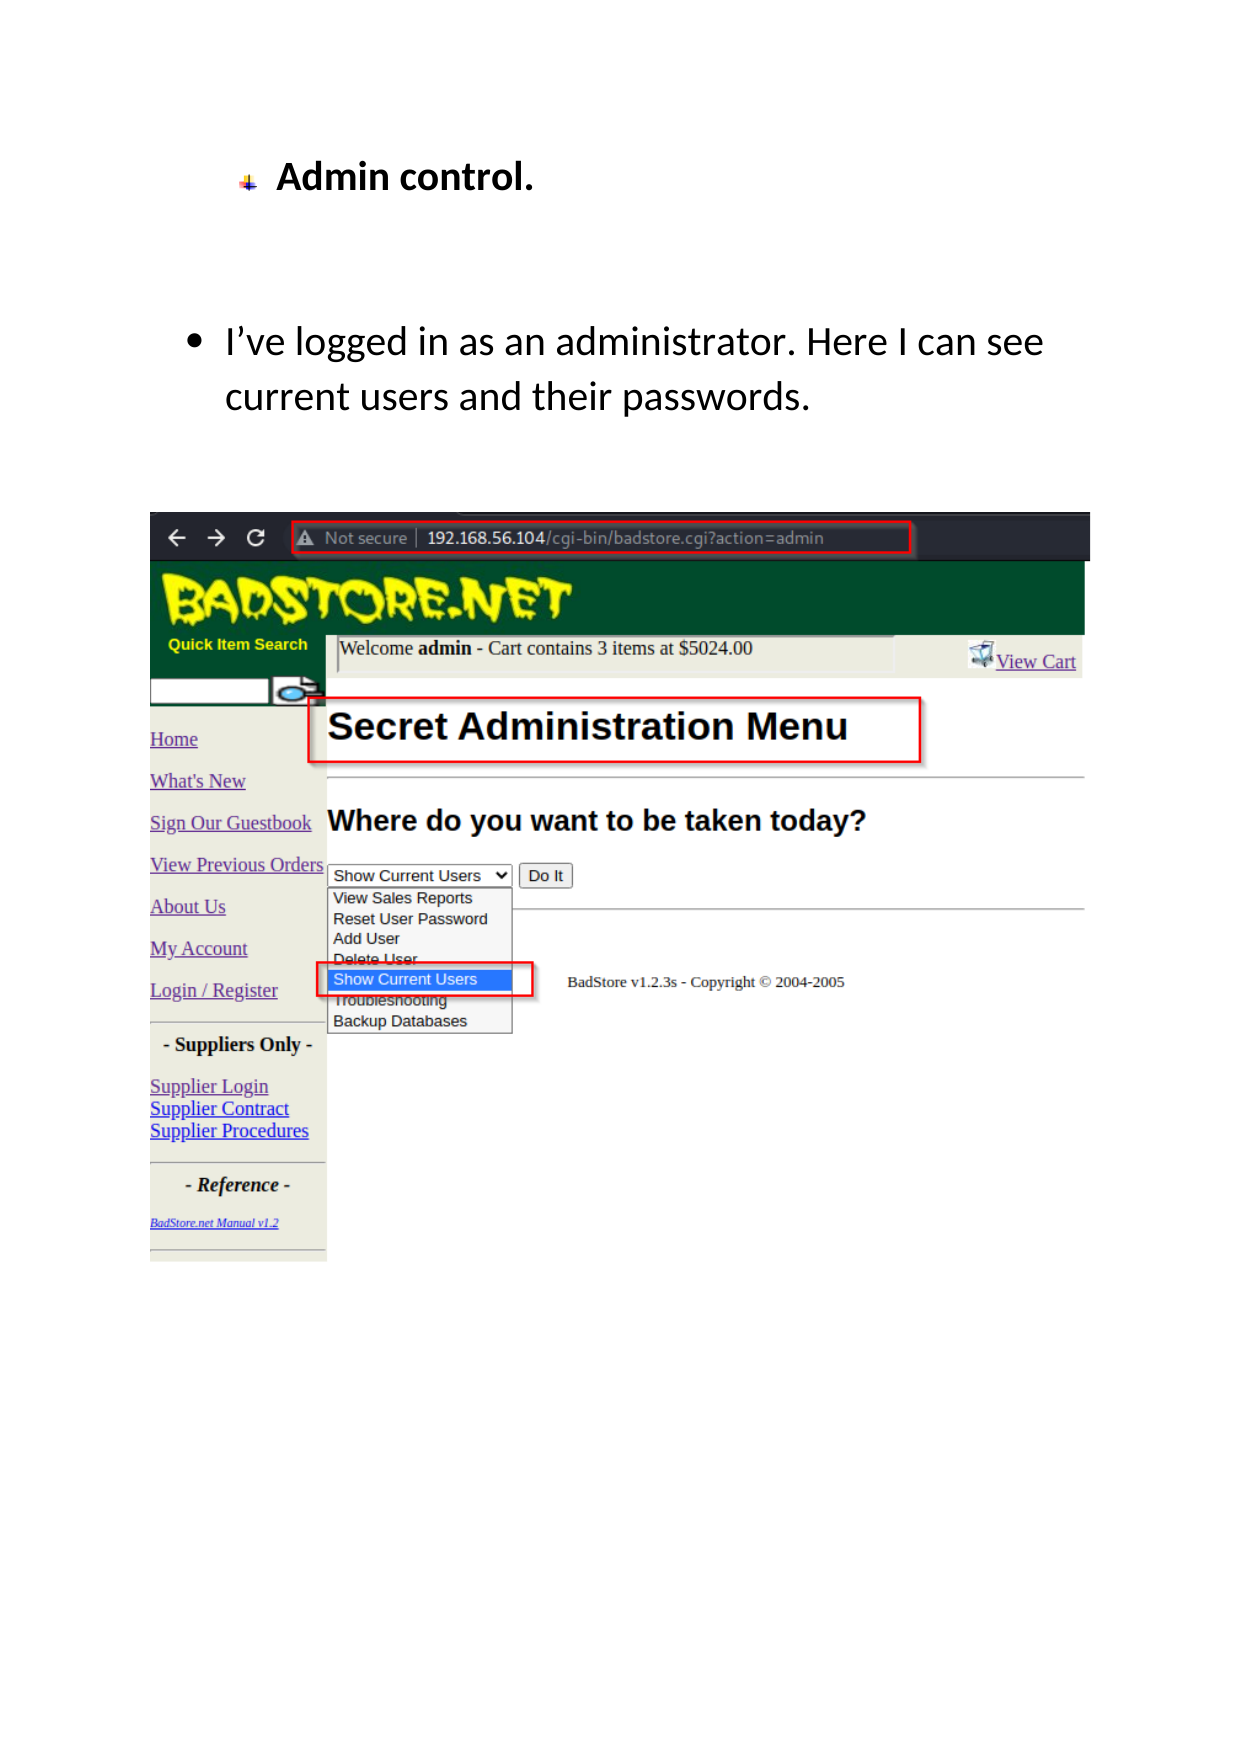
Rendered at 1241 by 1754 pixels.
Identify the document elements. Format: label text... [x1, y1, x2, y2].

list Admin control. [238, 150, 1090, 201]
list I’ve logged in as an administrator. Here I can see current users and their passwords. [187, 315, 1090, 420]
picture [150, 512, 1091, 1290]
picture [239, 173, 257, 191]
